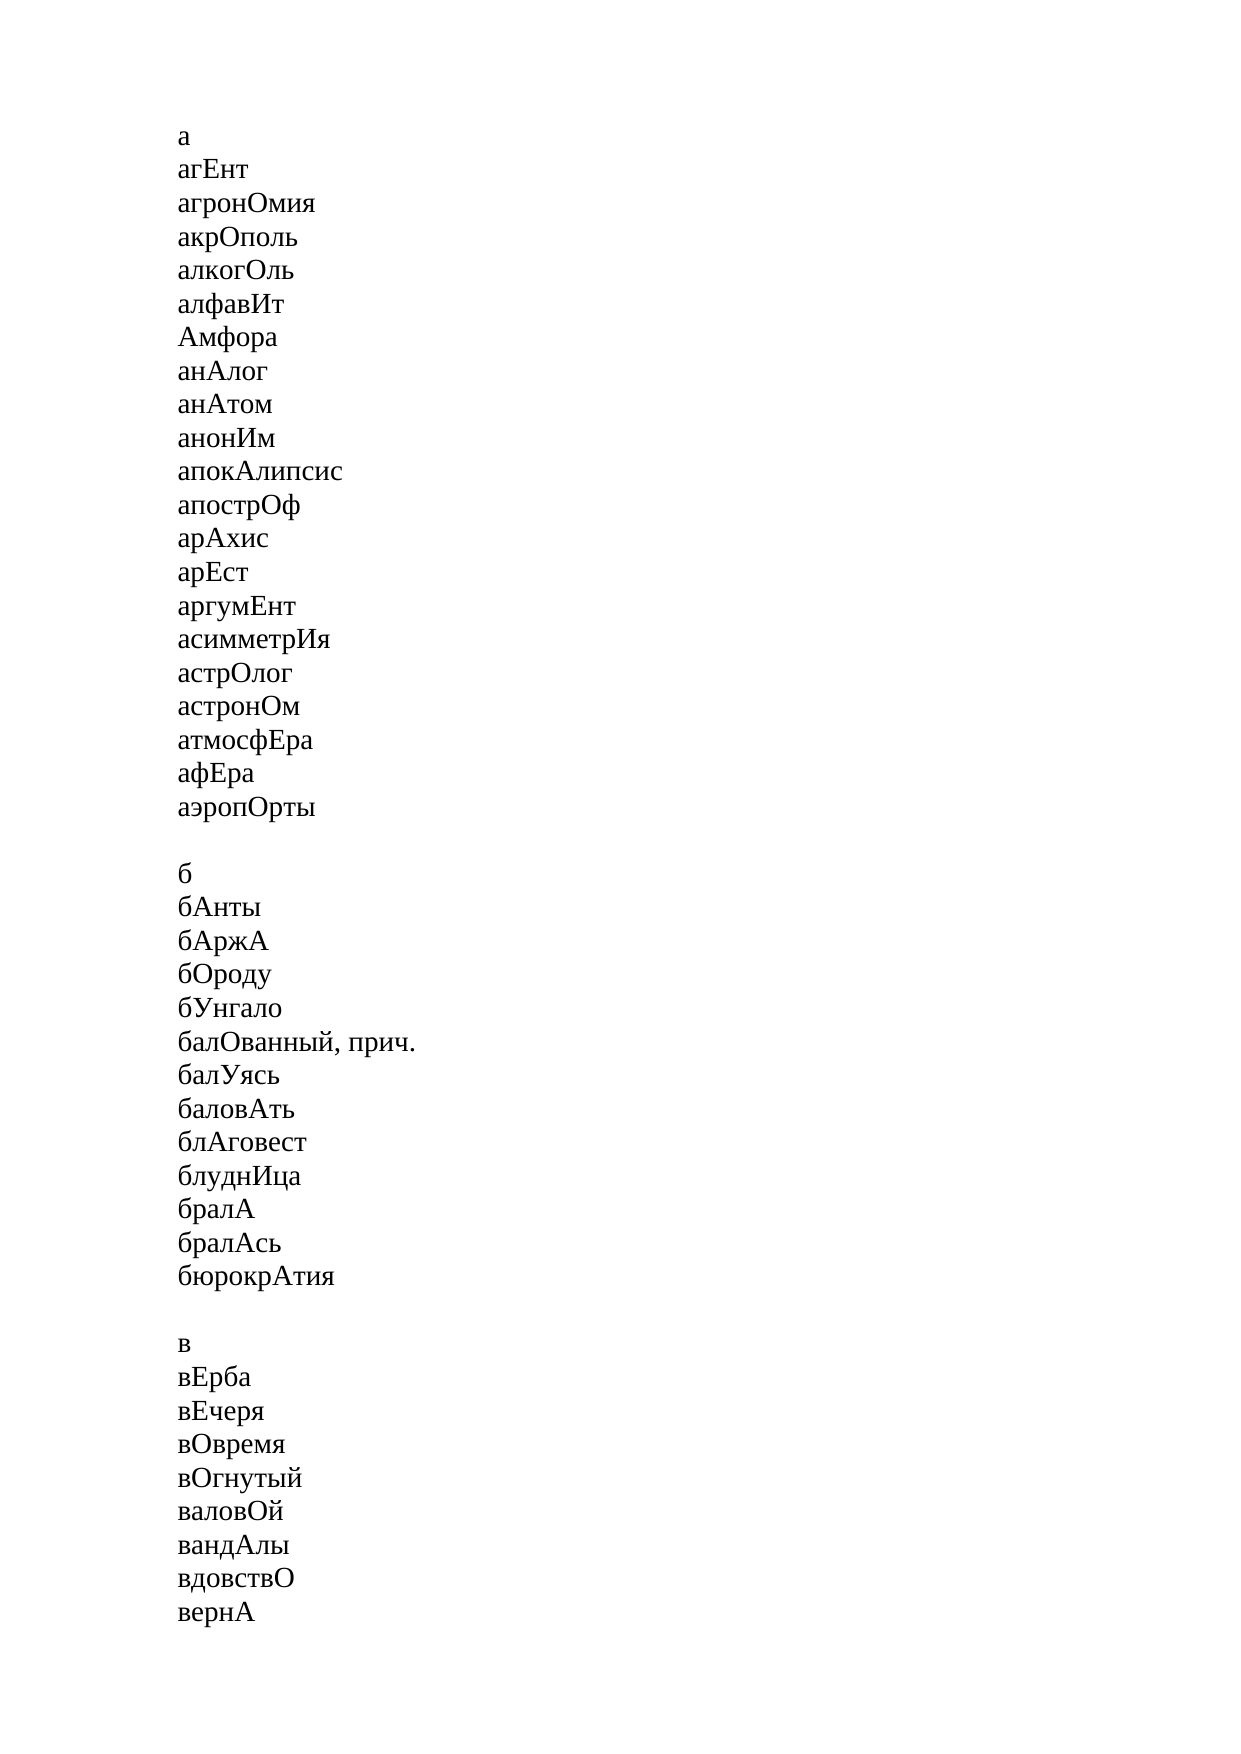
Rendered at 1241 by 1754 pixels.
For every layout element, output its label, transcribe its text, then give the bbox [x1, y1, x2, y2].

text б бАнты бАржА бОроду бУнгало балОванный, прич. балУясь баловАть блАговест блуднИца бралА бралАсь бюрокрАтия [177, 822, 1152, 1292]
text а [177, 118, 1152, 152]
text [177, 1292, 1152, 1627]
text агЕнт агронОмия акрОполь алкогОль алфавИт Амфора анАлог анАтом анонИм апокАлипсис апострОф арАхис арЕст аргумЕнт асимметрИя астрОлог астронОм атмосфЕра афЕра аэропОрты [177, 152, 1152, 822]
